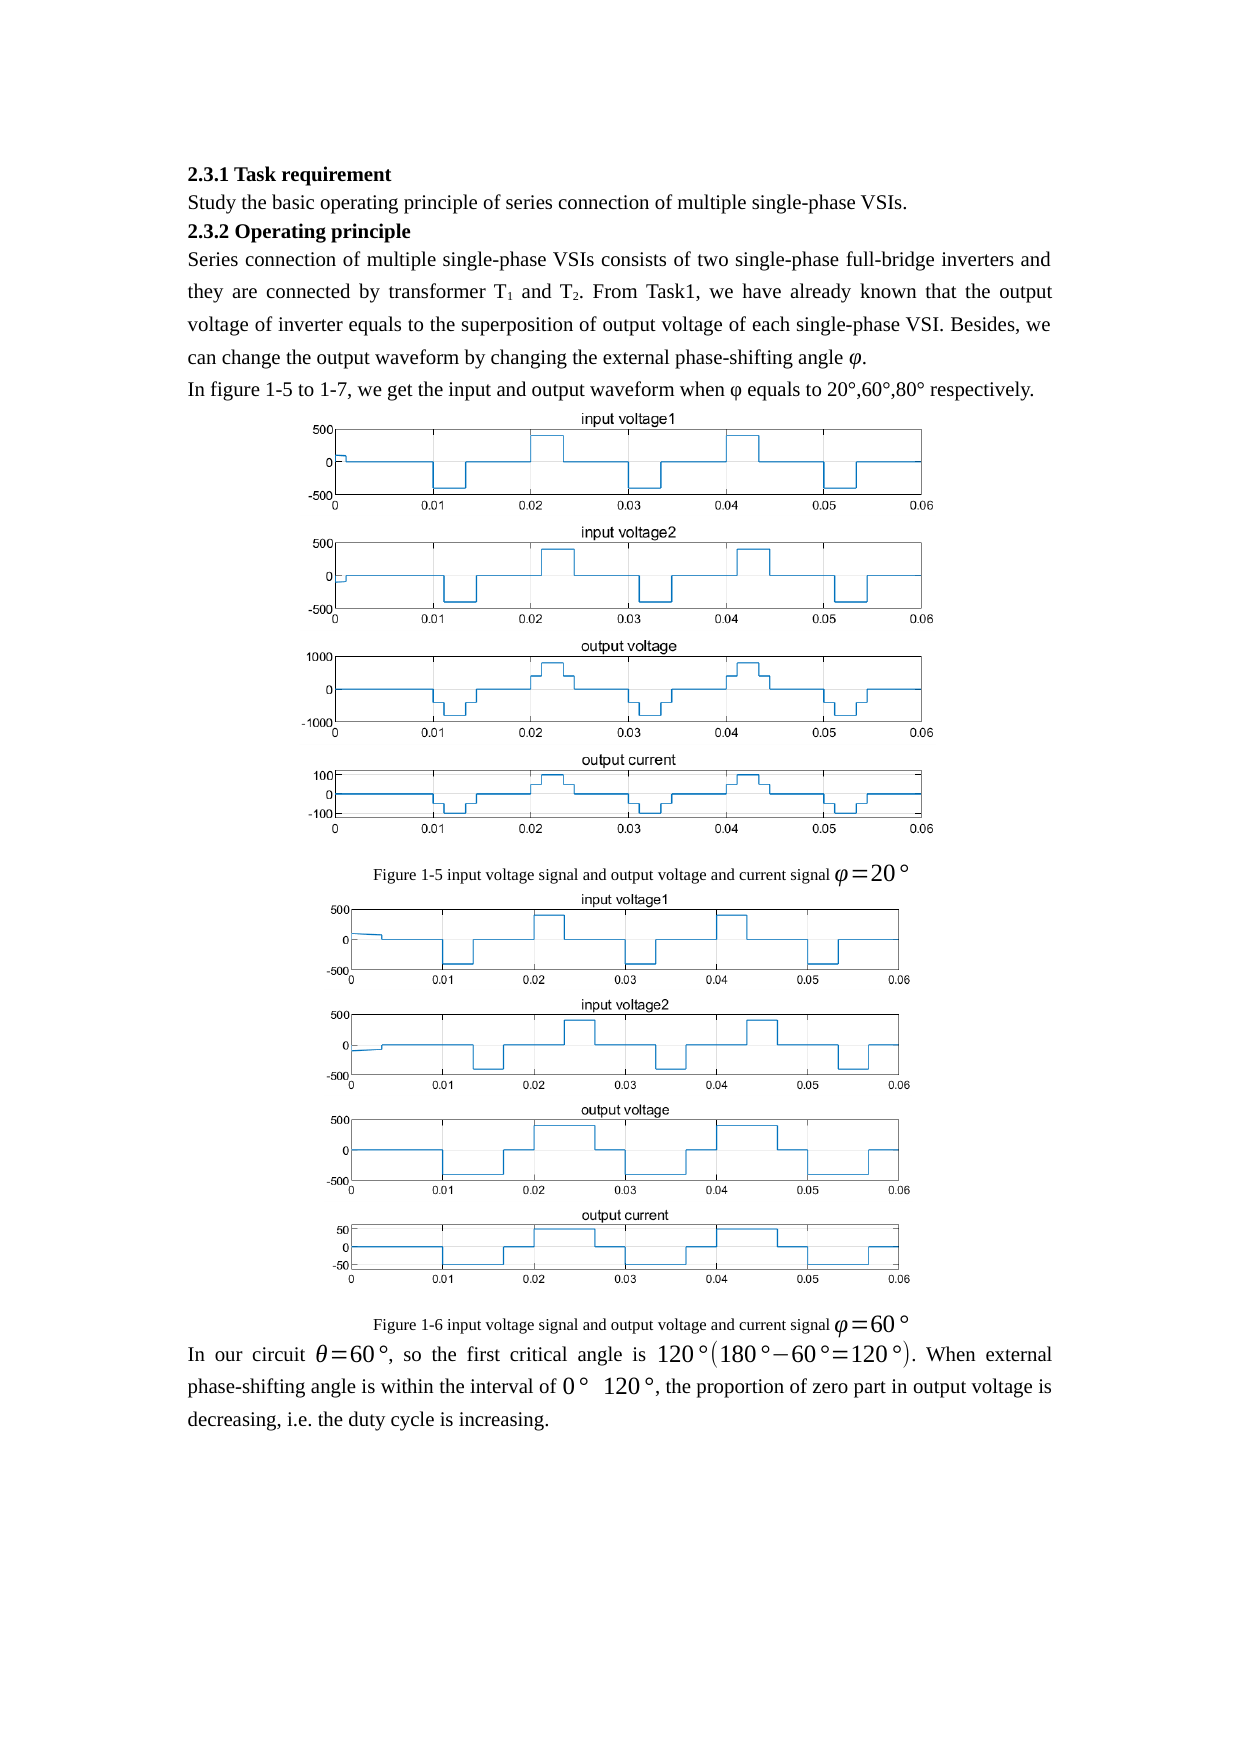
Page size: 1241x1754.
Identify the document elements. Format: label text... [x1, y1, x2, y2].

picture [299, 405, 941, 859]
text Figure 1-5 input voltage signal and output voltage and current signal [187, 860, 1053, 888]
text Study the basic operating principle of series connection of multiple single-phase VSIs. [187, 186, 1053, 218]
text In figure 1-5 to 1-7, we get the input and output waveform when φ equals to 20°,60°,80° respectively. [187, 373, 1053, 405]
subtitle 2.3.1 Task requirement [187, 162, 1053, 186]
subtitle 2.3.2 Operating principle [187, 218, 1053, 243]
text Figure 1-6 input voltage signal and output voltage and current signal [187, 1310, 1053, 1338]
text In our circuit , so the first critical angle is . When external phase-shifting angle is within the interval of , the proportion of zero part in output voltage is decreasing, i.e. the duty cycle is increasing. [187, 1338, 1053, 1435]
picture [324, 887, 917, 1307]
text Series connection of multiple single-phase VSIs consists of two single-phase full-bridge inverters and they are connected by transformer T1 and T2. From Task1, we have already known that the output voltage of inverter equals to the superposition of output voltage of each single-phase VSI. Besides, we can change the output waveform by changing the external phase-shifting angle φ. [187, 243, 1053, 373]
